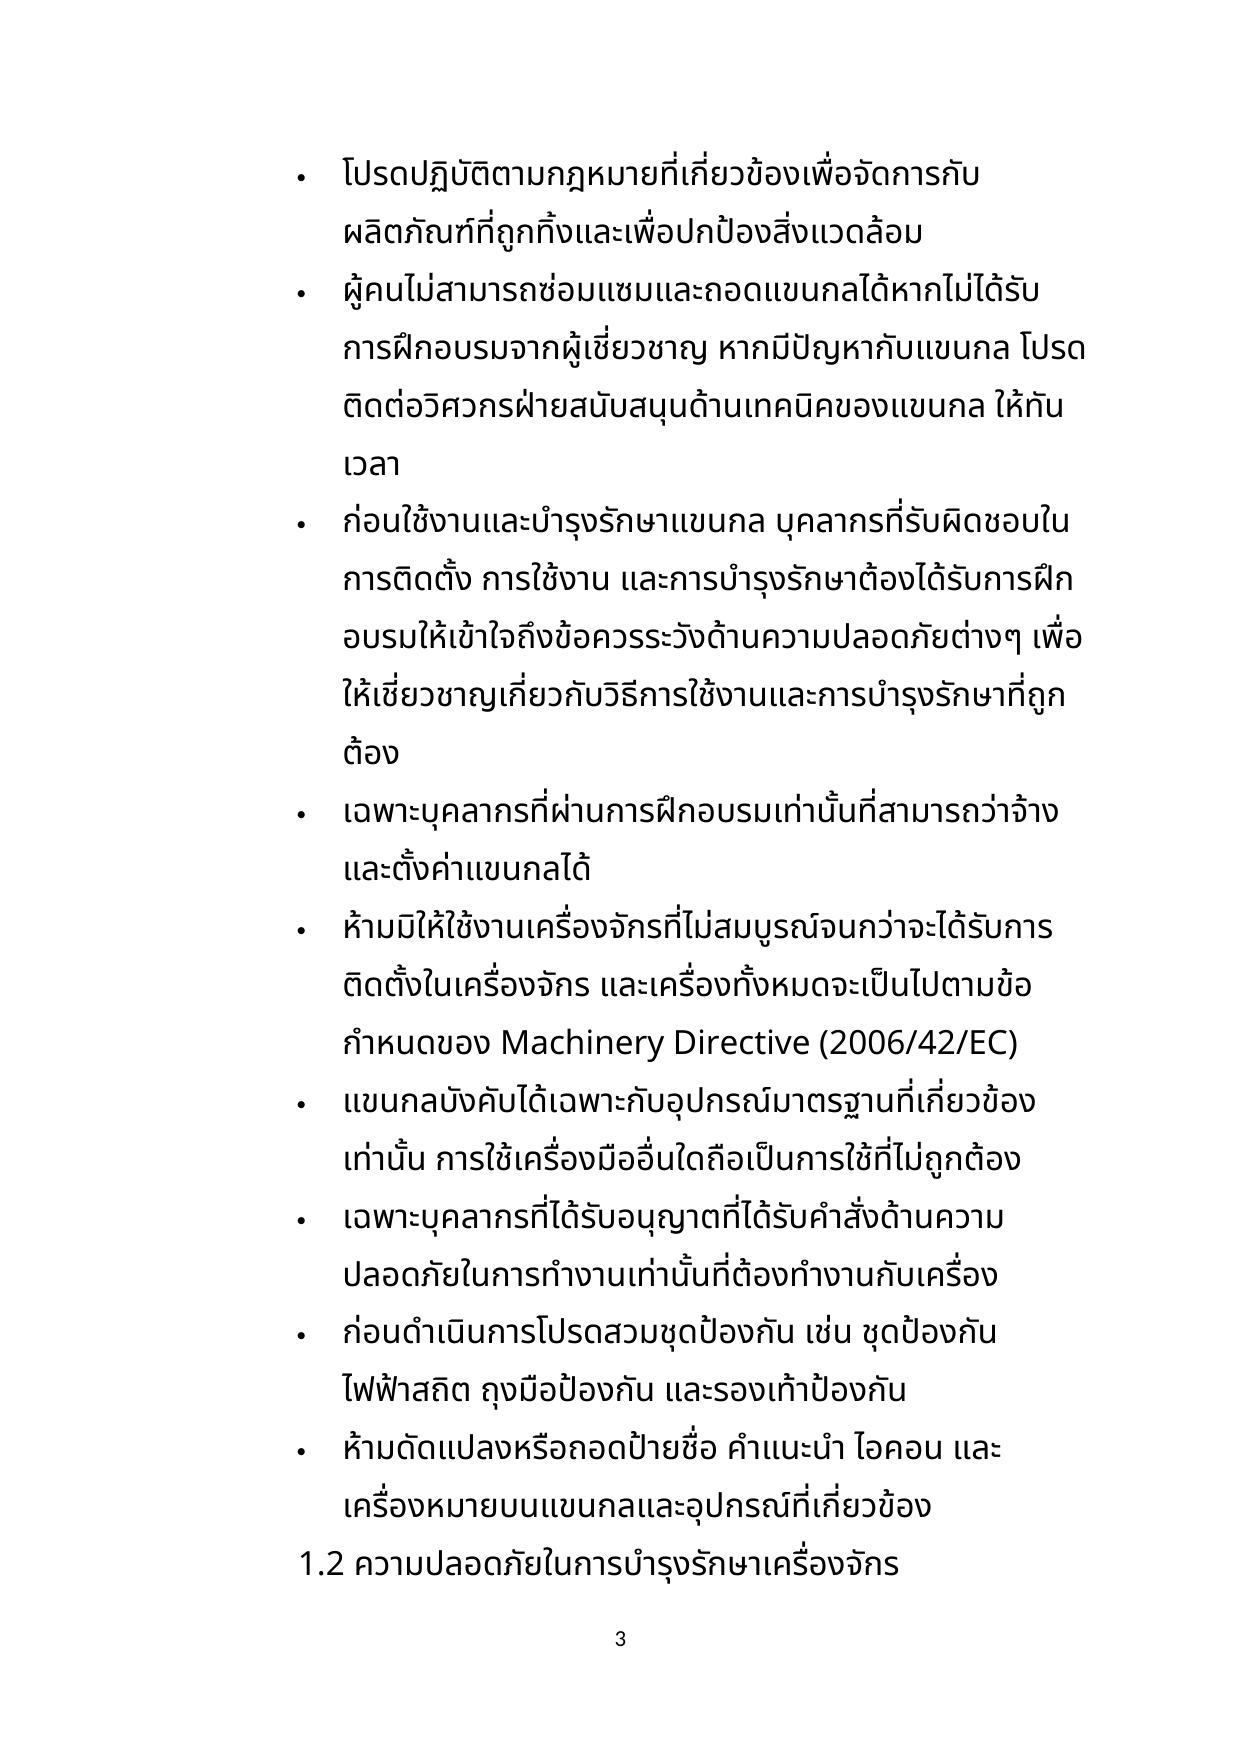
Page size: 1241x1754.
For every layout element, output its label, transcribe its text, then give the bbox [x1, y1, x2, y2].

list ก่อนใช้งานและบำรุงรักษาแขนกล บุคลากรที่รับผิดชอบในการติดตั้ง การใช้งาน และการบำรุงรักษาต้องได้รับการฝึกอบรมให้เข้าใจถึงข้อควรระวังด้านความปลอดภัยต่างๆ เพื่อให้เชี่ยวชาญเกี่ยวกับวิธีการใช้งานและการบำรุงรักษาที่ถูกต้อง [298, 497, 1090, 779]
list ก่อนดำเนินการโปรดสวมชุดป้องกัน เช่น ชุดป้องกันไฟฟ้าสถิต ถุงมือป้องกัน และรองเท้าป้องกัน [298, 1308, 1090, 1417]
text 1.2 ความปลอดภัยในการบำรุงรักษาเครื่องจักร [223, 1540, 1090, 1591]
list เฉพาะบุคลากรที่ผ่านการฝึกอบรมเท่านั้นที่สามารถว่าจ้างและตั้งค่าแขนกลได้ [298, 787, 1090, 895]
list โปรดปฏิบัติตามกฎหมายที่เกี่ยวข้องเพื่อจัดการกับผลิตภัณฑ์ที่ถูกทิ้งและเพื่อปกป้องสิ่งแวดล้อม [298, 150, 1090, 258]
list เฉพาะบุคลากรที่ได้รับอนุญาตที่ได้รับคำสั่งด้านความปลอดภัยในการทำงานเท่านั้นที่ต้องทำงานกับเครื่อง [298, 1193, 1090, 1301]
list ห้ามดัดแปลงหรือถอดป้ายชื่อ คำแนะนำ ไอคอน และเครื่องหมายบนแขนกลและอุปกรณ์ที่เกี่ยวข้อง [298, 1424, 1090, 1533]
list ผู้คนไม่สามารถซ่อมแซมและถอดแขนกลได้หากไม่ได้รับการฝึกอบรมจากผู้เชี่ยวชาญ หากมีปัญหากับแขนกล โปรดติดต่อวิศวกรฝ่ายสนับสนุนด้านเทคนิคของแขนกล ให้ทันเวลา [298, 266, 1090, 490]
list ห้ามมิให้ใช้งานเครื่องจักรที่ไม่สมบูรณ์จนกว่าจะได้รับการติดตั้งในเครื่องจักร และเครื่องทั้งหมดจะเป็นไปตามข้อกำหนดของ Machinery Directive (2006/42/EC) [298, 903, 1090, 1069]
list แขนกลบังคับได้เฉพาะกับอุปกรณ์มาตรฐานที่เกี่ยวข้องเท่านั้น การใช้เครื่องมืออื่นใดถือเป็นการใช้ที่ไม่ถูกต้อง [298, 1077, 1090, 1185]
